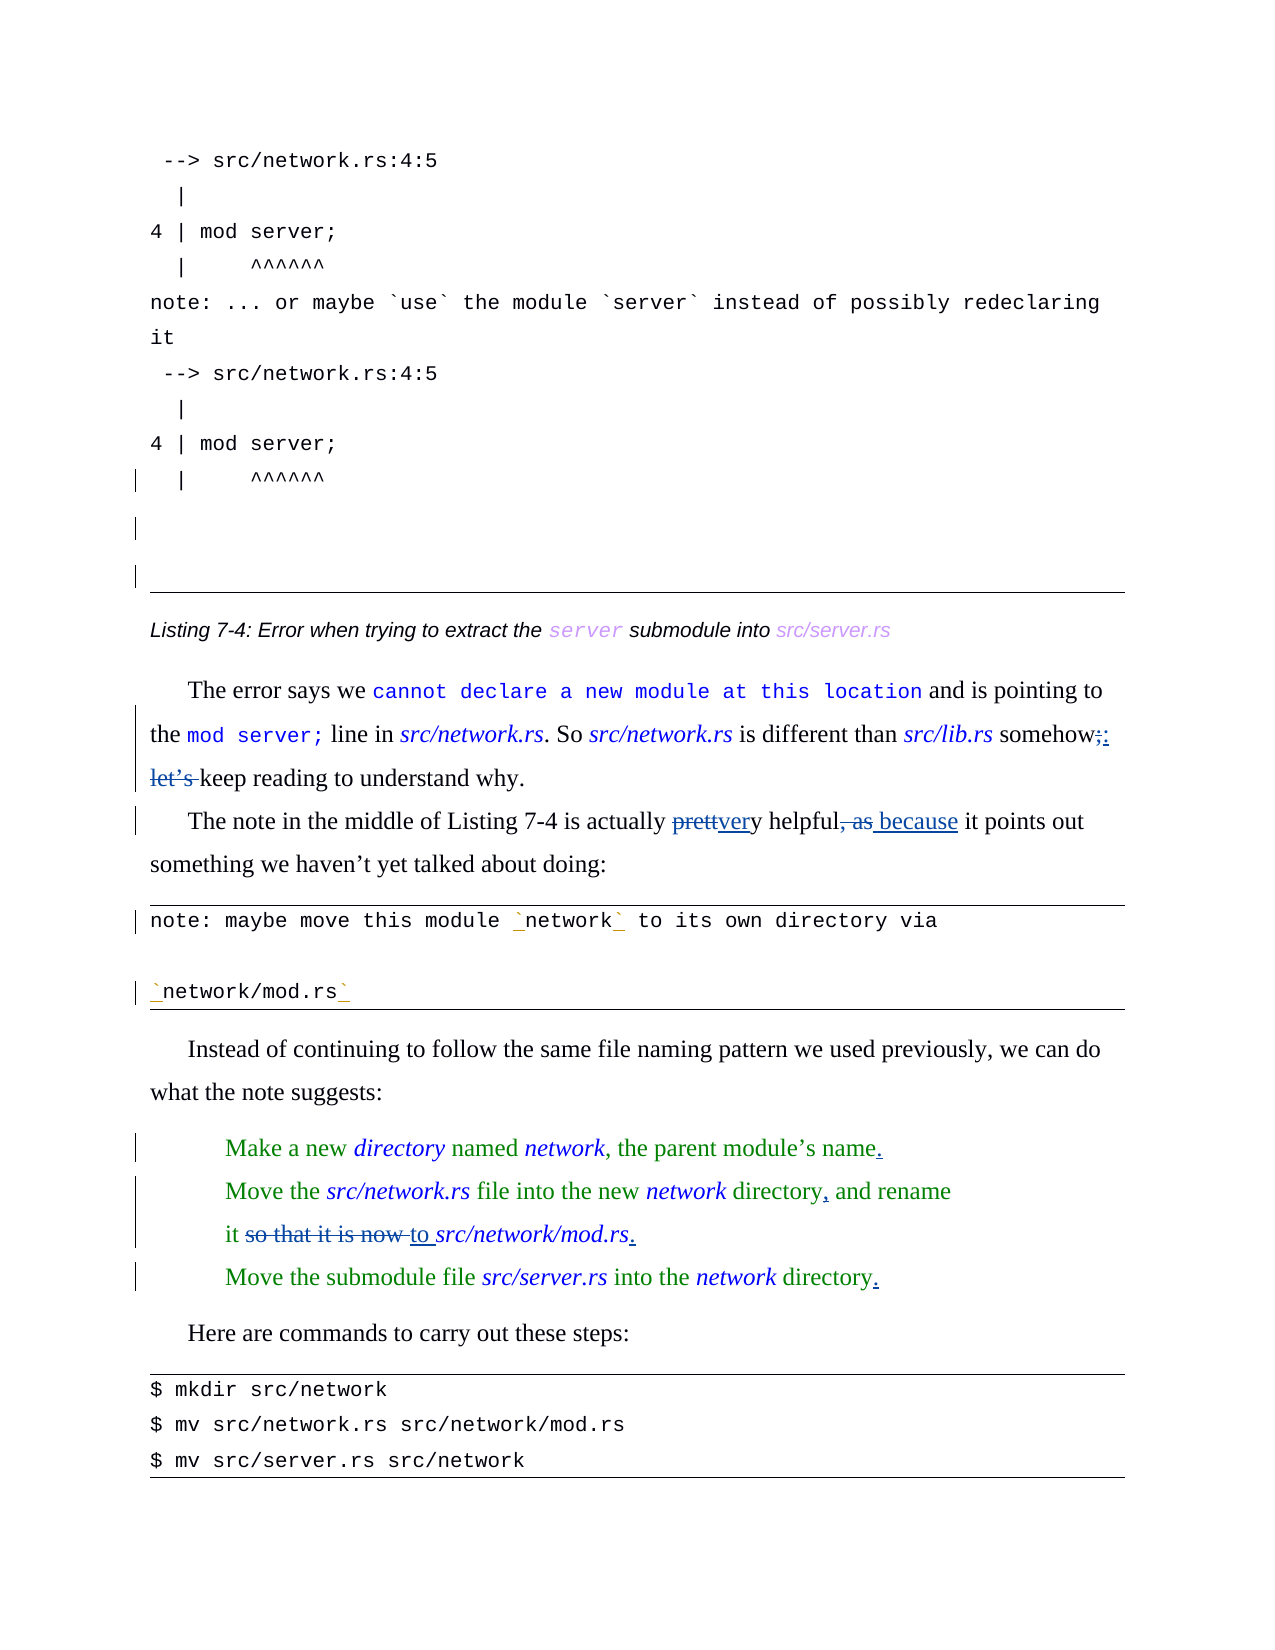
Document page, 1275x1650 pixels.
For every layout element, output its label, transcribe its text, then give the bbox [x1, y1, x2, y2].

text | ^^^^^^ [150, 469, 1125, 492]
text Listing 7-4: Error when trying to extract the server submodule into src/server.rs [150, 618, 1125, 643]
list Move the src/network.rs file into the new network directory and rename it src/network/mod.rs [225, 1176, 1125, 1248]
text Instead of continuing to follow the same file naming pattern we used previously, we can do what the note suggests: [150, 1034, 1125, 1106]
text | [150, 398, 1125, 422]
text Here are commands to carry out these steps: [150, 1318, 1125, 1347]
text --> src/network.rs:4:5 [150, 150, 1125, 174]
text note: ... or maybe `use` the module `server` instead of possibly redeclaring it [150, 292, 1125, 351]
text 4 | mod server; [150, 433, 1125, 457]
text | [150, 185, 1125, 209]
text 4 | mod server; [150, 221, 1125, 244]
list Move the submodule file src/server.rs into the network directory [225, 1262, 1125, 1291]
list Make a new directory named network, the parent module’s name [225, 1133, 1125, 1162]
text note: maybe move this module network to its own directory via [150, 906, 1125, 969]
text The error says we cannot declare a new module at this location and is pointing to the mod server; line in src/network.rs. So src/network.rs is different than src/lib.rs somehow keep reading to understand why. [150, 675, 1125, 792]
text $ mv src/server.rs src/network [150, 1449, 1125, 1477]
text $ mkdir src/network [150, 1375, 1125, 1402]
text --> src/network.rs:4:5 [150, 362, 1125, 386]
text $ mv src/network.rs src/network/mod.rs [150, 1414, 1125, 1438]
text network/mod.rs [150, 981, 1125, 1009]
text | ^^^^^^ [150, 256, 1125, 280]
text The note in the middle of Listing 7-4 is actually y helpful it points out something we haven’t yet talked about doing: [150, 806, 1125, 878]
